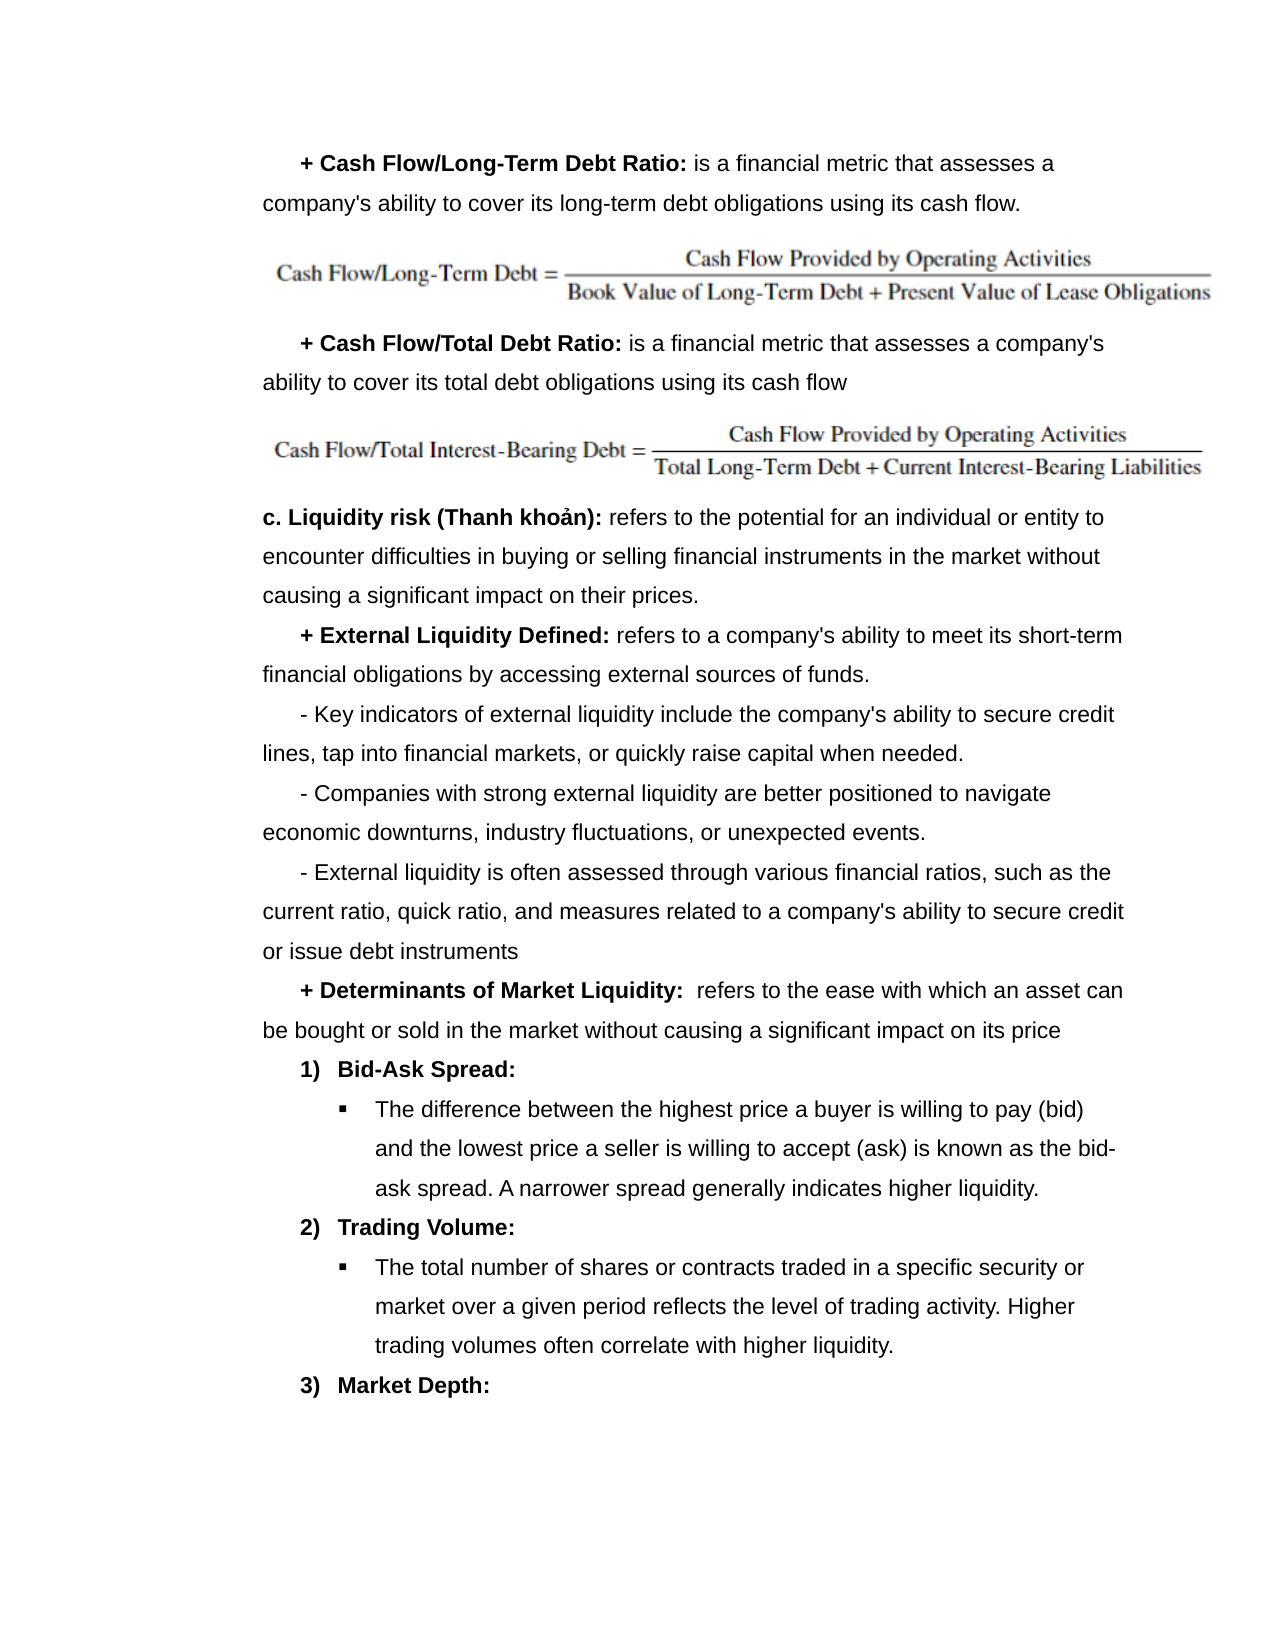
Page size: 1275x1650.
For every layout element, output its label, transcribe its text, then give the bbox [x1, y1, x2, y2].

picture [262, 408, 1238, 490]
list Bid-Ask Spread: [300, 1056, 1125, 1082]
picture [262, 228, 1238, 316]
list - External liquidity is often assessed through various financial ratios, such as the current ratio, quick ratio, and measures related to a company's ability to secure credit or issue debt instruments [262, 859, 1125, 964]
list + External Liquidity Defined: refers to a company's ability to meet its short-term financial obligations by accessing external sources of funds. [262, 622, 1125, 688]
list The total number of shares or contracts traded in a specific security or market over a given period reflects the level of trading activity. Higher trading volumes often correlate with higher liquidity. [337, 1253, 1125, 1359]
list c. Liquidity risk (Thanh khoản): refers to the potential for an individual or entity to encounter difficulties in buying or selling financial instruments in the market without causing a significant impact on their prices. [262, 503, 1125, 609]
list + Cash Flow/Long-Term Debt Ratio: is a financial metric that assesses a company's ability to cover its long-term debt obligations using its cash flow. [262, 150, 1125, 216]
list Market Depth: [300, 1372, 1125, 1398]
list Trading Volume: [300, 1214, 1125, 1240]
list The difference between the highest price a buyer is willing to pay (bid) and the lowest price a seller is willing to accept (ask) is known as the bid-ask spread. A narrower spread generally indicates higher liquidity. [337, 1096, 1125, 1201]
list - Companies with strong external liquidity are better positioned to navigate economic downturns, industry fluctuations, or unexpected events. [262, 780, 1125, 846]
list + Determinants of Market Liquidity: refers to the ease with which an asset can be bought or sold in the market without causing a significant impact on its price [262, 977, 1125, 1043]
list + Cash Flow/Total Debt Ratio: is a financial metric that assesses a company's ability to cover its total debt obligations using its cash flow [262, 329, 1125, 395]
list - Key indicators of external liquidity include the company's ability to secure credit lines, tap into financial markets, or quickly raise capital when needed. [262, 701, 1125, 767]
